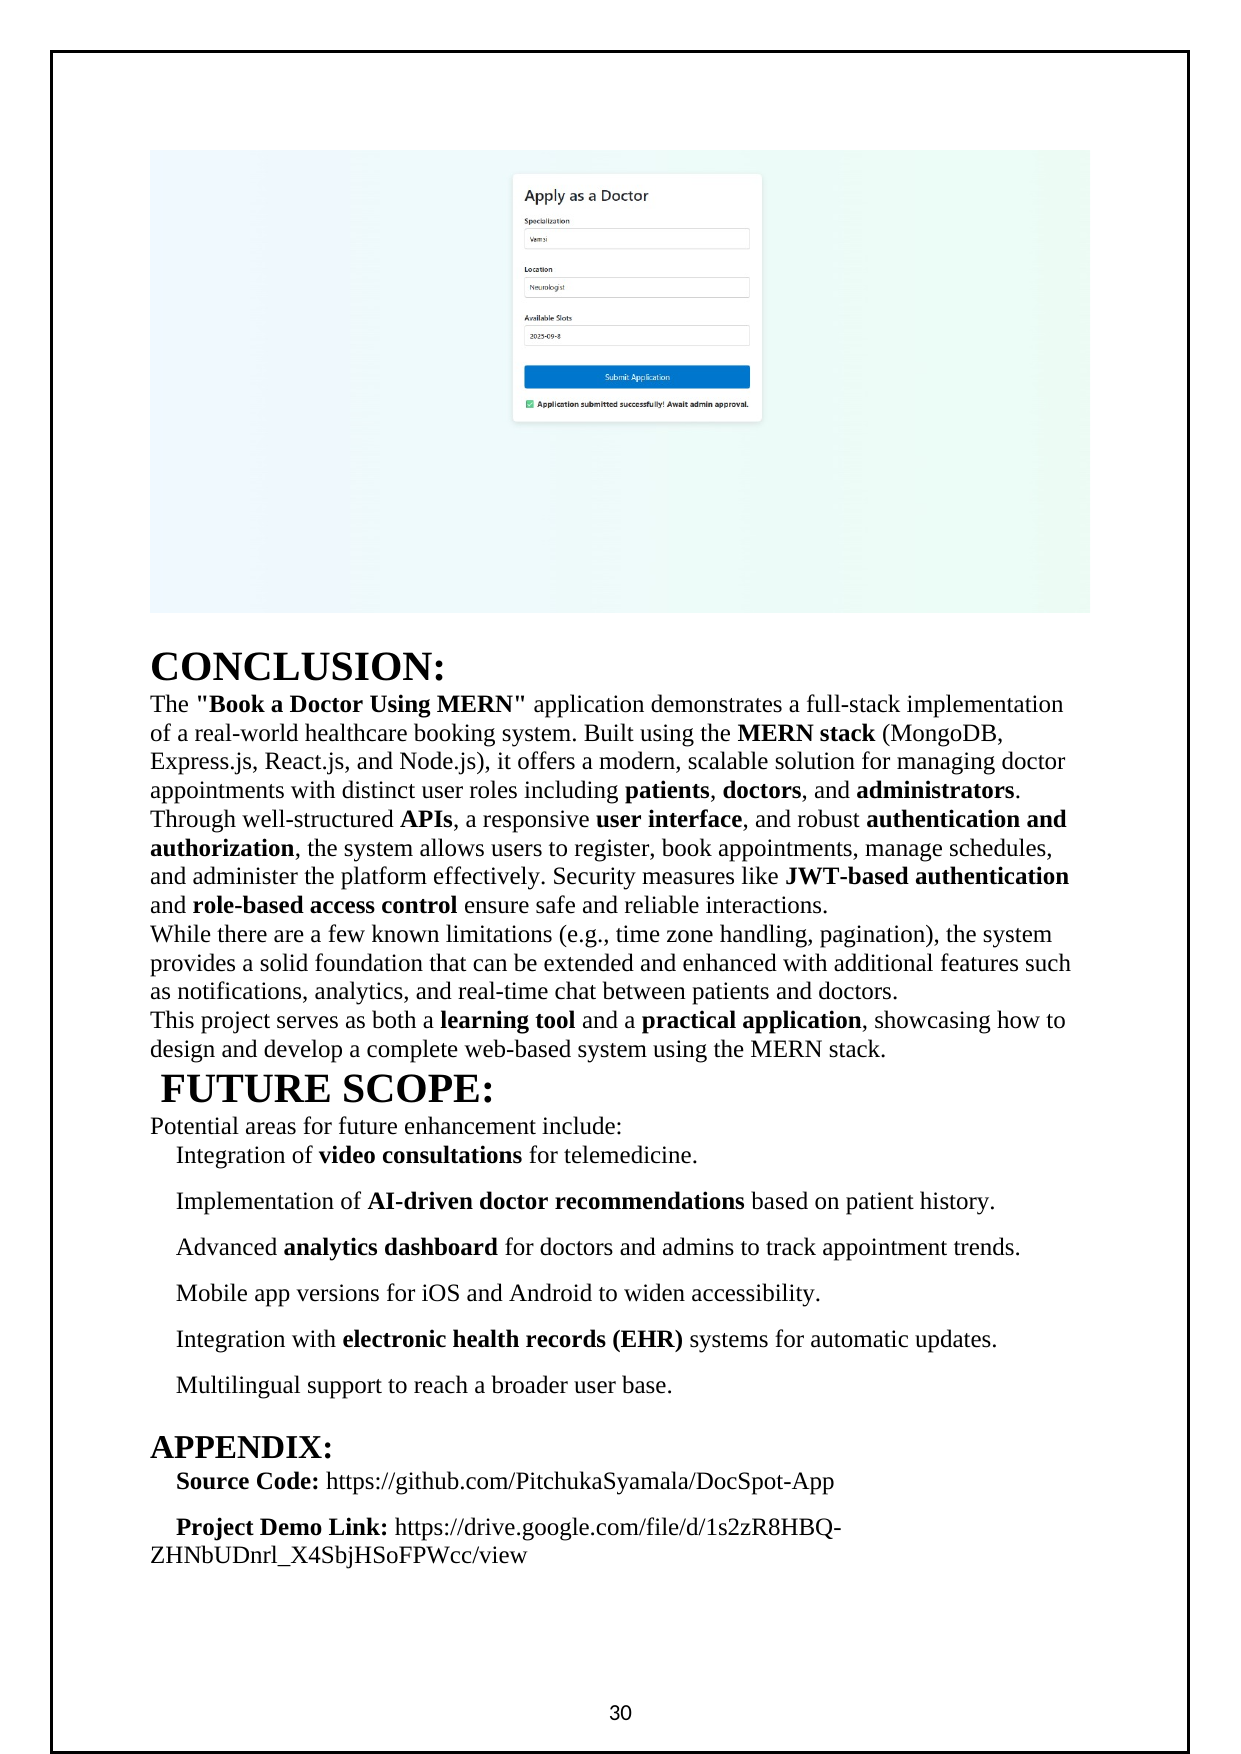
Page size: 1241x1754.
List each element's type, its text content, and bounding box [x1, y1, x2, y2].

text APPENDIX: [150, 1427, 1090, 1466]
text While there are a few known limitations (e.g., time zone handling, pagination), the system provides a solid foundation that can be extended and enhanced with additional features such as notifications, analytics, and real-time chat between patients and doctors. [150, 919, 1090, 1005]
text Through well-structured APIs, a responsive user interface, and robust authentication and authorization, the system allows users to register, book appointments, manage schedules, and administer the platform effectively. Security measures like JWT-based authentication and role-based access control ensure safe and reliable interactions. [150, 804, 1090, 919]
text  Multilingual support to reach a broader user base. [150, 1370, 1090, 1399]
text CONCLUSION: [150, 641, 1090, 689]
text The "Book a Doctor Using MERN" application demonstrates a full-stack implementation of a real-world healthcare booking system. Built using the MERN stack (MongoDB, Express.js, React.js, and Node.js), it offers a modern, scalable solution for managing doctor appointments with distinct user roles including patients, doctors, and administrators. [150, 689, 1090, 804]
text  Integration with electronic health records (EHR) systems for automatic updates. [150, 1324, 1090, 1353]
text  Mobile app versions for iOS and Android to widen accessibility. [150, 1278, 1090, 1307]
text This project serves as both a learning tool and a practical application, showcasing how to design and develop a complete web-based system using the MERN stack. [150, 1005, 1090, 1063]
text FUTURE SCOPE: [150, 1063, 1090, 1111]
text  Integration of video consultations for telemedicine. [150, 1140, 1090, 1168]
text  Advanced analytics dashboard for doctors and admins to track appointment trends. [150, 1232, 1090, 1261]
text  Source Code: https://github.com/PitchukaSyamala/DocSpot-App [150, 1466, 1090, 1494]
text  Implementation of AI-driven doctor recommendations based on patient history. [150, 1186, 1090, 1214]
text Potential areas for future enhancement include: [150, 1111, 1090, 1140]
picture [150, 150, 1091, 613]
text  Project Demo Link: https://drive.google.com/file/d/1s2zR8HBQ-ZHNbUDnrl_X4SbjHSoFPWcc/view [150, 1512, 1090, 1569]
